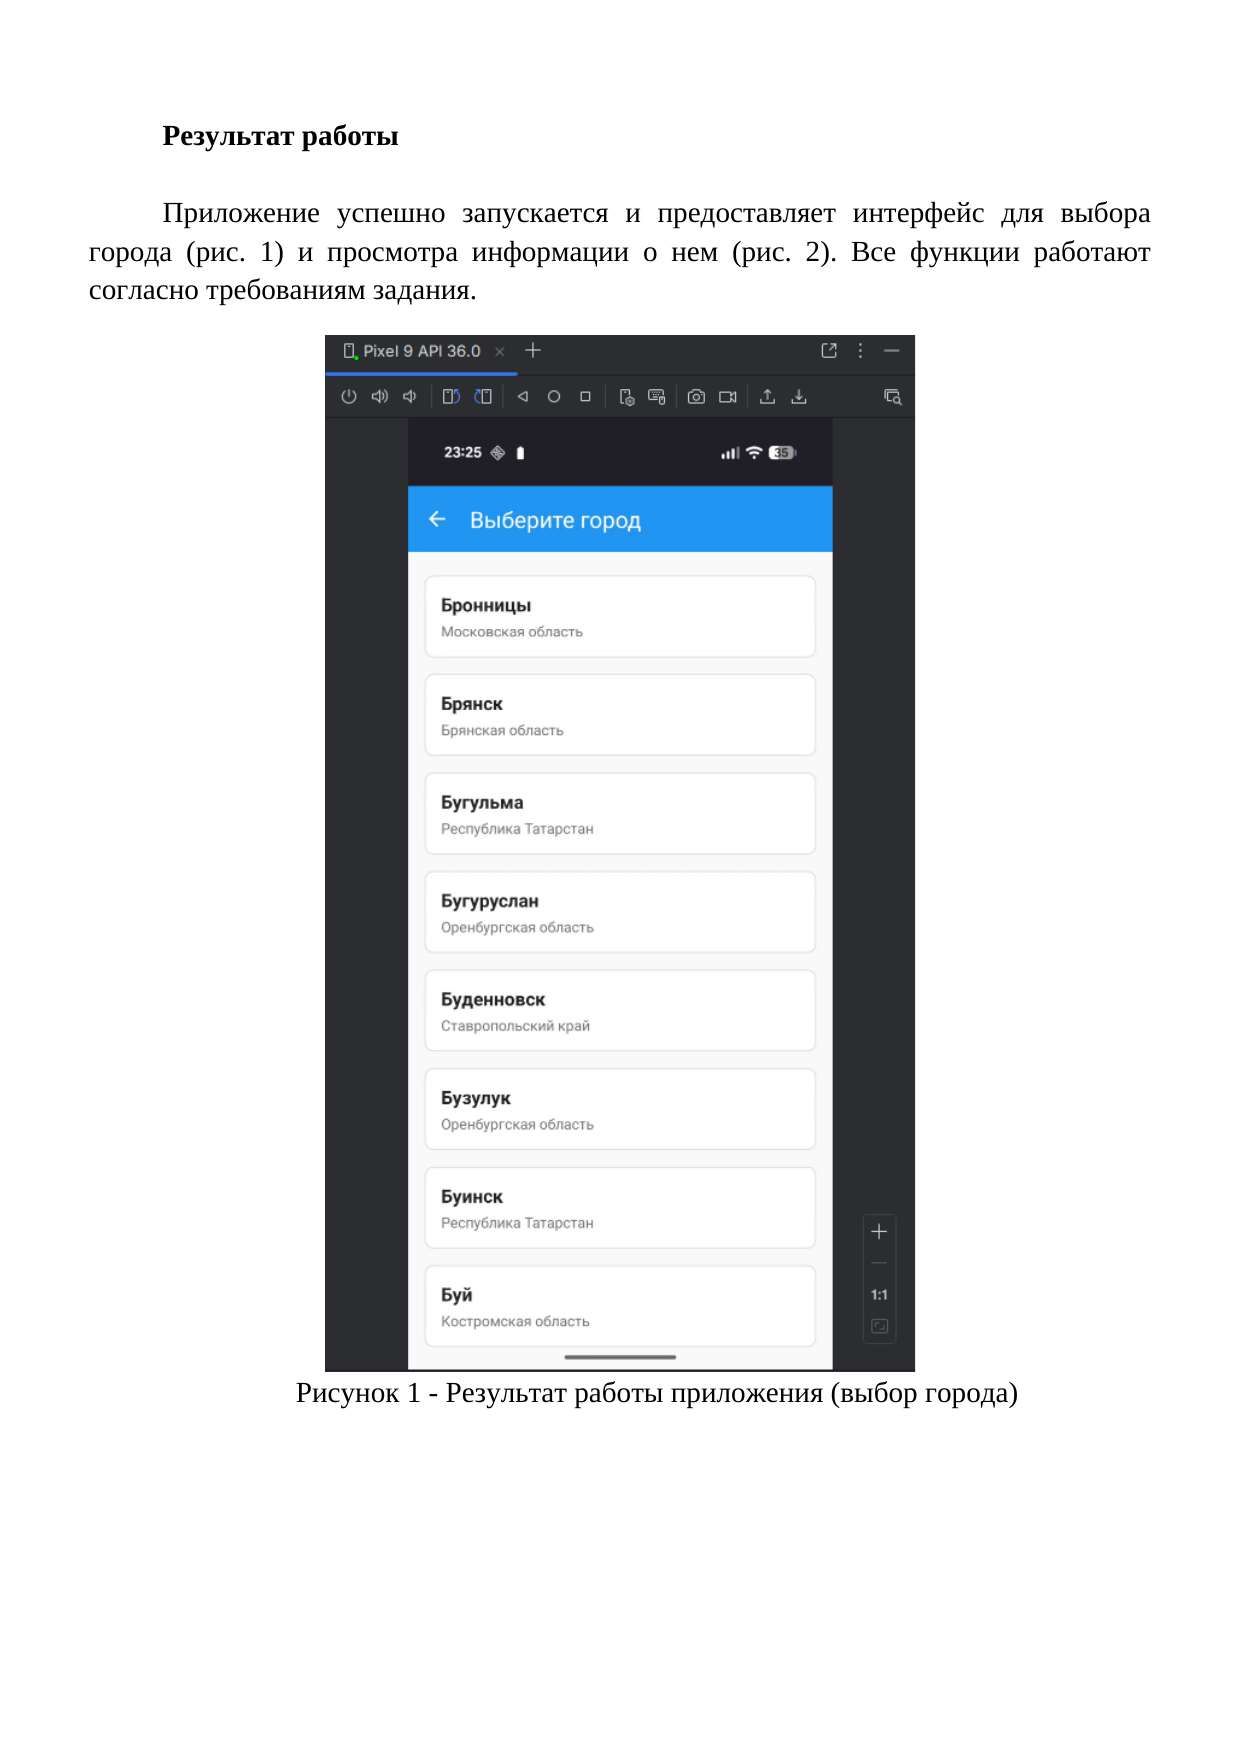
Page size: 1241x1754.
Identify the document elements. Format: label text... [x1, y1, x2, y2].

text Рисунок 1 - Результат работы приложения (выбор города) [89, 1375, 1152, 1409]
picture [325, 335, 916, 1372]
text Приложение успешно запускается и предоставляет интерфейс для выбора города (рис. 1) и просмотра информации о нем (рис. 2). Все функции работают согласно требованиям задания. [89, 195, 1152, 306]
text Результат работы [89, 118, 1152, 152]
